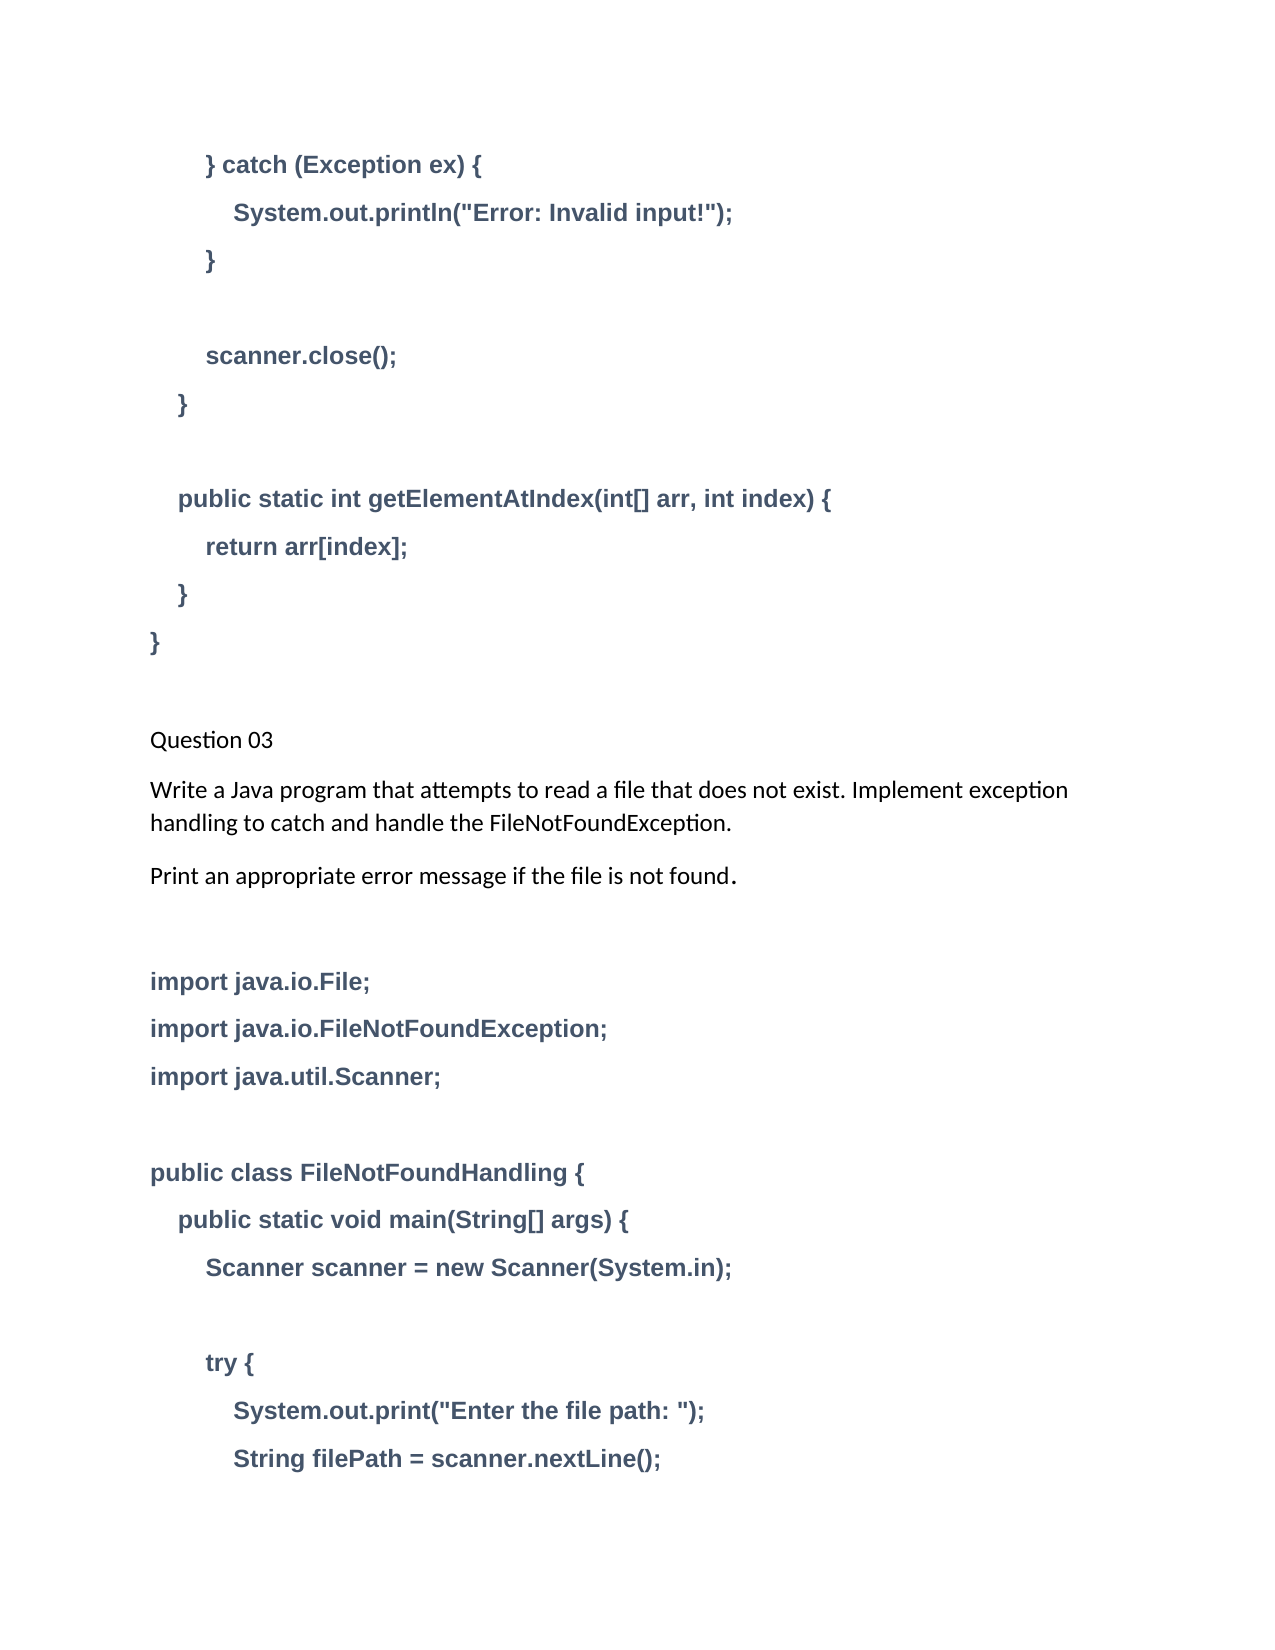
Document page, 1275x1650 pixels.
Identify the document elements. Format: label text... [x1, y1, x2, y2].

text Print an appropriate error message if the file is not found. [150, 856, 1125, 892]
text } [150, 388, 1125, 417]
text Write a Java program that attempts to read a file that does not exist. Implement exception handling to catch and handle the FileNotFoundException. [150, 774, 1125, 837]
text } catch (Exception ex) { [150, 150, 1125, 179]
text public static void main(String[] args) { [150, 1205, 1125, 1234]
text } [150, 245, 1125, 274]
text Scanner scanner = new Scanner(System.in); [150, 1253, 1125, 1282]
text public static int getElementAtIndex(int[] arr, int index) { [150, 484, 1125, 513]
text return arr[index]; [150, 532, 1125, 560]
text Question 03 [150, 724, 1125, 755]
text } [150, 627, 1125, 656]
text import java.util.Scanner; [150, 1062, 1125, 1091]
text } [150, 579, 1125, 608]
text System.out.println("Error: Invalid input!"); [150, 198, 1125, 226]
text import java.io.File; [150, 967, 1125, 995]
text try { [150, 1348, 1125, 1377]
text System.out.print("Enter the file path: "); [150, 1396, 1125, 1425]
text public class FileNotFoundHandling { [150, 1157, 1125, 1186]
text import java.io.FileNotFoundException; [150, 1014, 1125, 1043]
text scanner.close(); [150, 341, 1125, 369]
text String filePath = scanner.nextLine(); [150, 1444, 1125, 1472]
